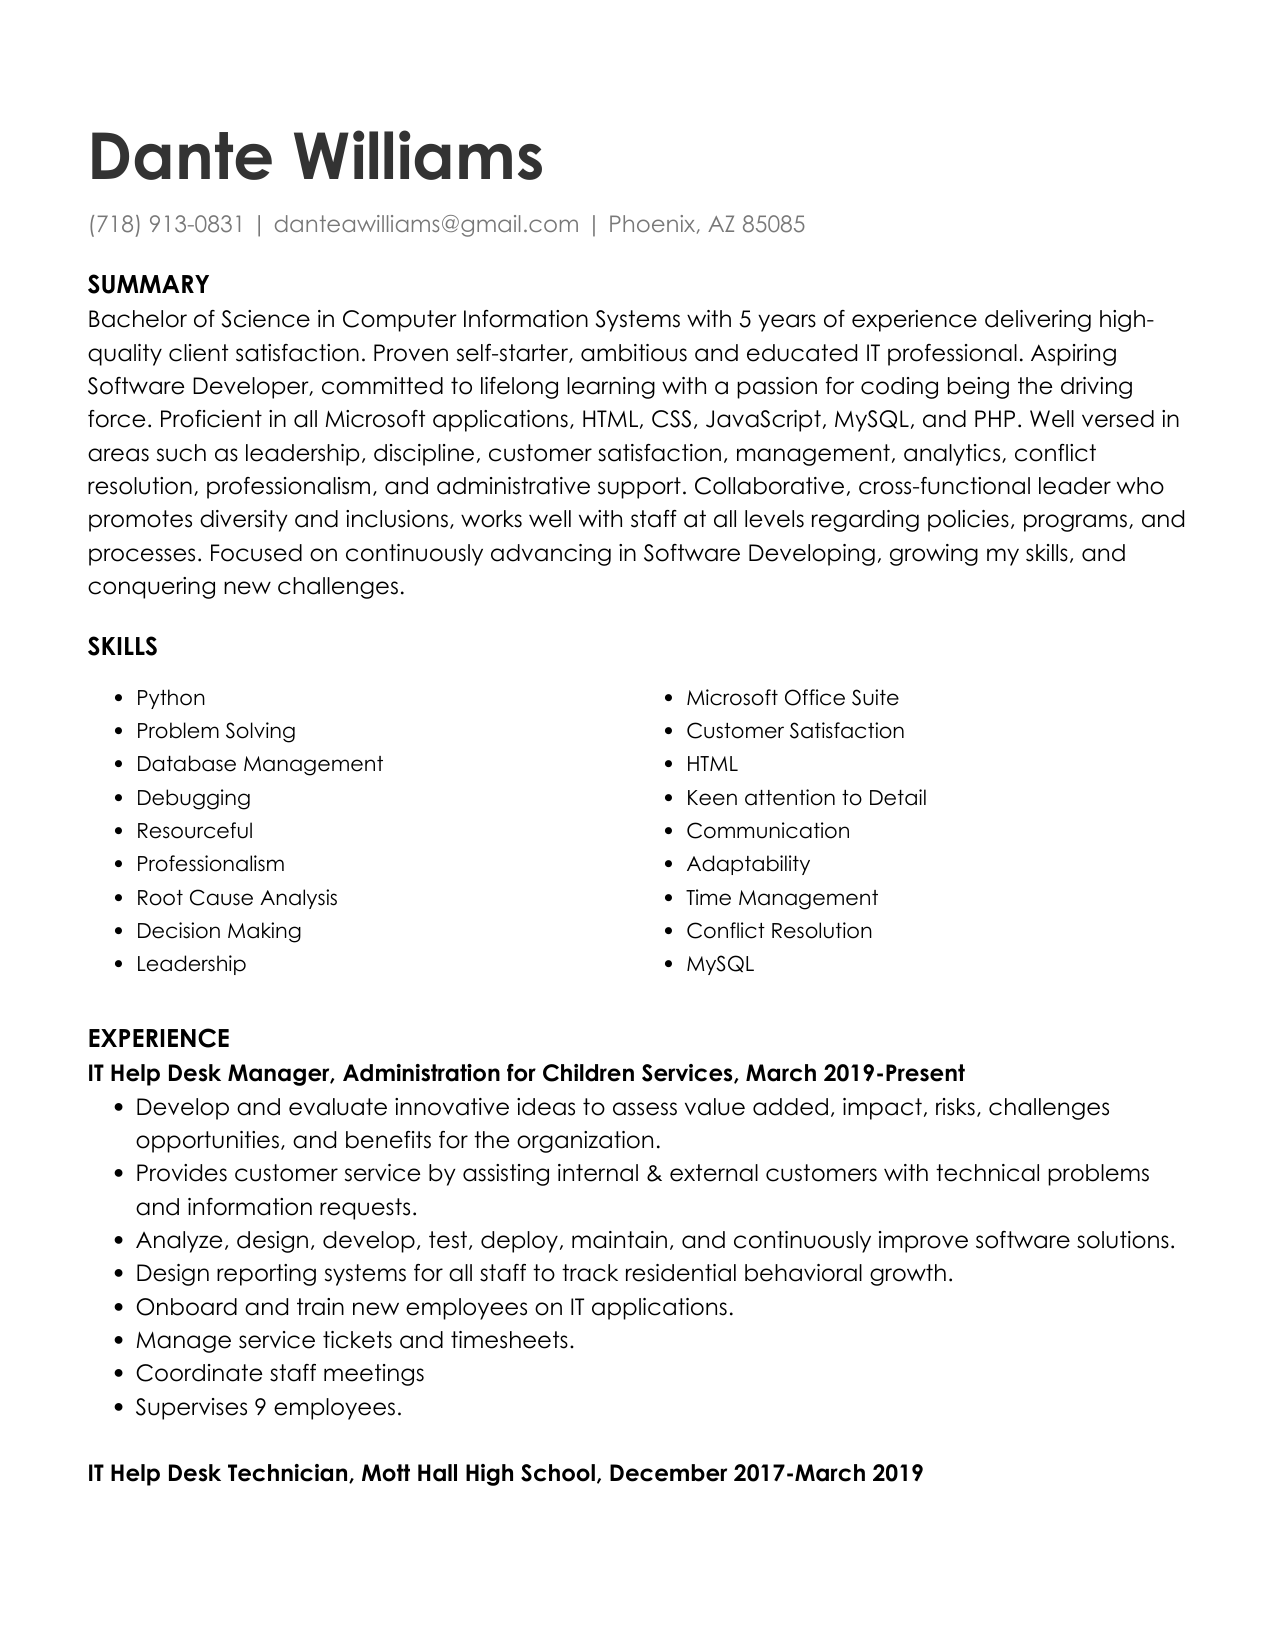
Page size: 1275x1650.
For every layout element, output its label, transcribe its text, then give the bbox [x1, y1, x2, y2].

list Onboard and train new employees on IT applications. [114, 1287, 1187, 1320]
list Provides customer service by assisting internal & external customers with technical problems and information requests. [114, 1153, 1187, 1220]
list Develop and evaluate innovative ideas to assess value added, impact, risks, challenges opportunities, and benefits for the organization. [114, 1087, 1187, 1153]
text Dante Williams [87, 108, 1187, 194]
text (718) 913-0831 | danteawilliams@gmail.com| taebt | Phoenix, AZ 85085 [87, 194, 1187, 237]
list Analyze, design, develop, test, deploy, maintain, and continuously improve software solutions. [114, 1220, 1187, 1253]
list Supervises 9 employees. [114, 1387, 1187, 1420]
list Design reporting systems for all staff to track residential behavioral growth. [114, 1253, 1187, 1287]
table_header Microsoft Office Suite Customer Satisfaction HTML Keen attention to Detail Communication Adaptability Time Management Conflict Resolution MySQL [638, 676, 1187, 977]
list Coordinate staff meetings [114, 1353, 1187, 1387]
title Summary [87, 254, 1187, 299]
title Experience [87, 1008, 1187, 1053]
list Manage service tickets and timesheets. [114, 1320, 1187, 1353]
text IT Help Desk Manager, Administration for Children Services, March 2019-Present [87, 1053, 1187, 1087]
text Bachelor of Science in Computer Information Systems with 5 years of experience delivering high-quality client satisfaction. Proven self-starter, ambitious and educated IT professional. Aspiring Software Developer, committed to lifelong learning with a passion for coding being the driving force. Proficient in all Microsoft applications, HTML, CSS, JavaScript, MySQL, and PHP. Well versed in areas such as leadership, discipline, customer satisfaction, management, analytics, conflict resolution, professionalism, and administrative support. Collaborative, cross-functional leader who promotes diversity and inclusions, works well with staff at all levels regarding policies, programs, and processes. Focused on continuously advancing in Software Developing, growing my skills, and conquering new challenges. [87, 299, 1187, 599]
table_header Python Problem Solving Database Management Debugging Resourceful Professionalism Root Cause Analysis Decision Making Leadership [88, 676, 637, 977]
title Skills [87, 616, 1187, 676]
text IT Help Desk Technician, Mott Hall High School, December 2017-March 2019 [87, 1453, 1187, 1487]
